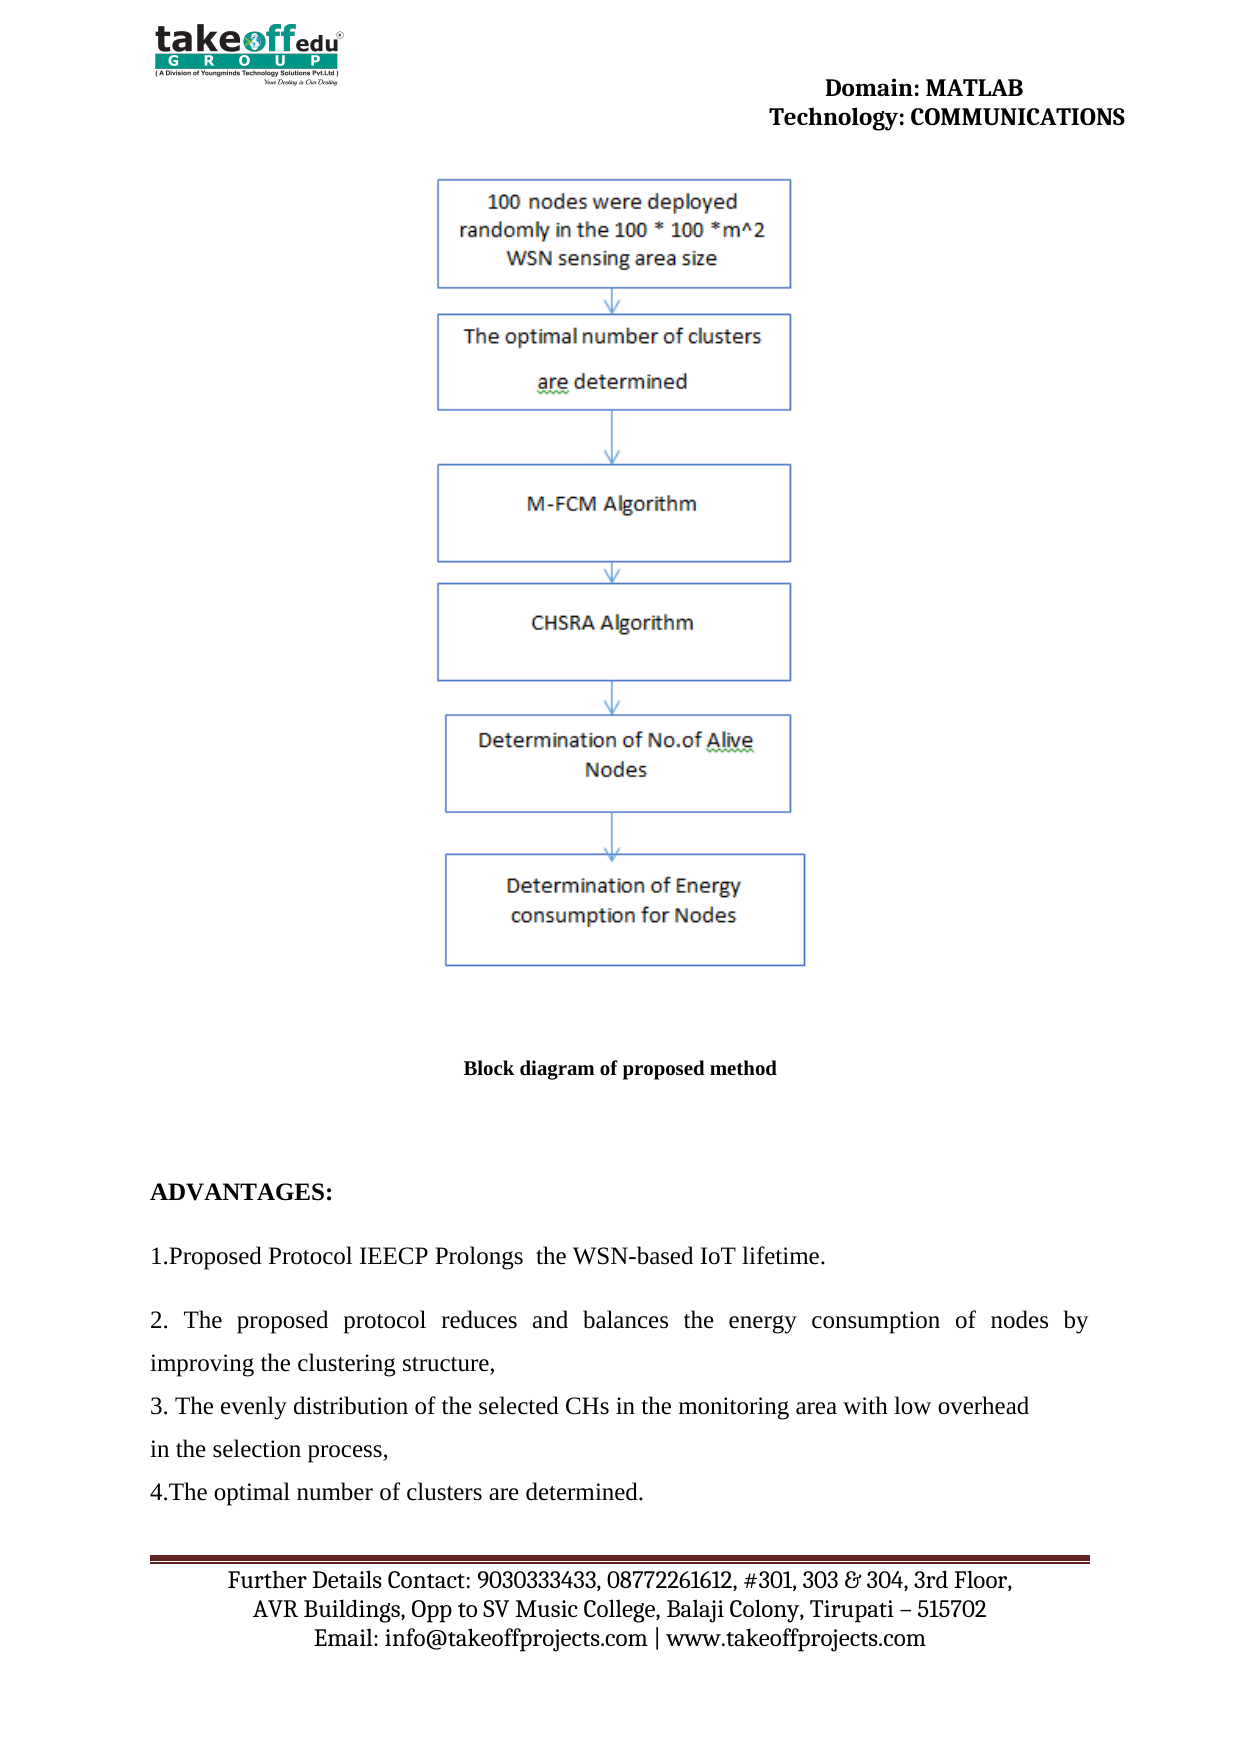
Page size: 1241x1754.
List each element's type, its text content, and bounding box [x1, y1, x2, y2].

text in the selection process, [150, 1434, 1090, 1463]
picture [150, 24, 347, 95]
text 3. The evenly distribution of the selected CHs in the monitoring area with low overhead [150, 1391, 1090, 1420]
picture [389, 159, 851, 979]
text 2. The proposed protocol reduces and balances the energy consumption of nodes by improving the clustering structure, [150, 1305, 1090, 1377]
text 1.Proposed Protocol IEECP Prolongs the WSN-based IoT lifetime. [150, 1241, 1090, 1269]
text 4.The optimal number of clusters are determined. [150, 1477, 1090, 1506]
text Block diagram of proposed method [150, 1056, 1090, 1080]
text ADVANTAGES: [150, 1177, 1090, 1206]
